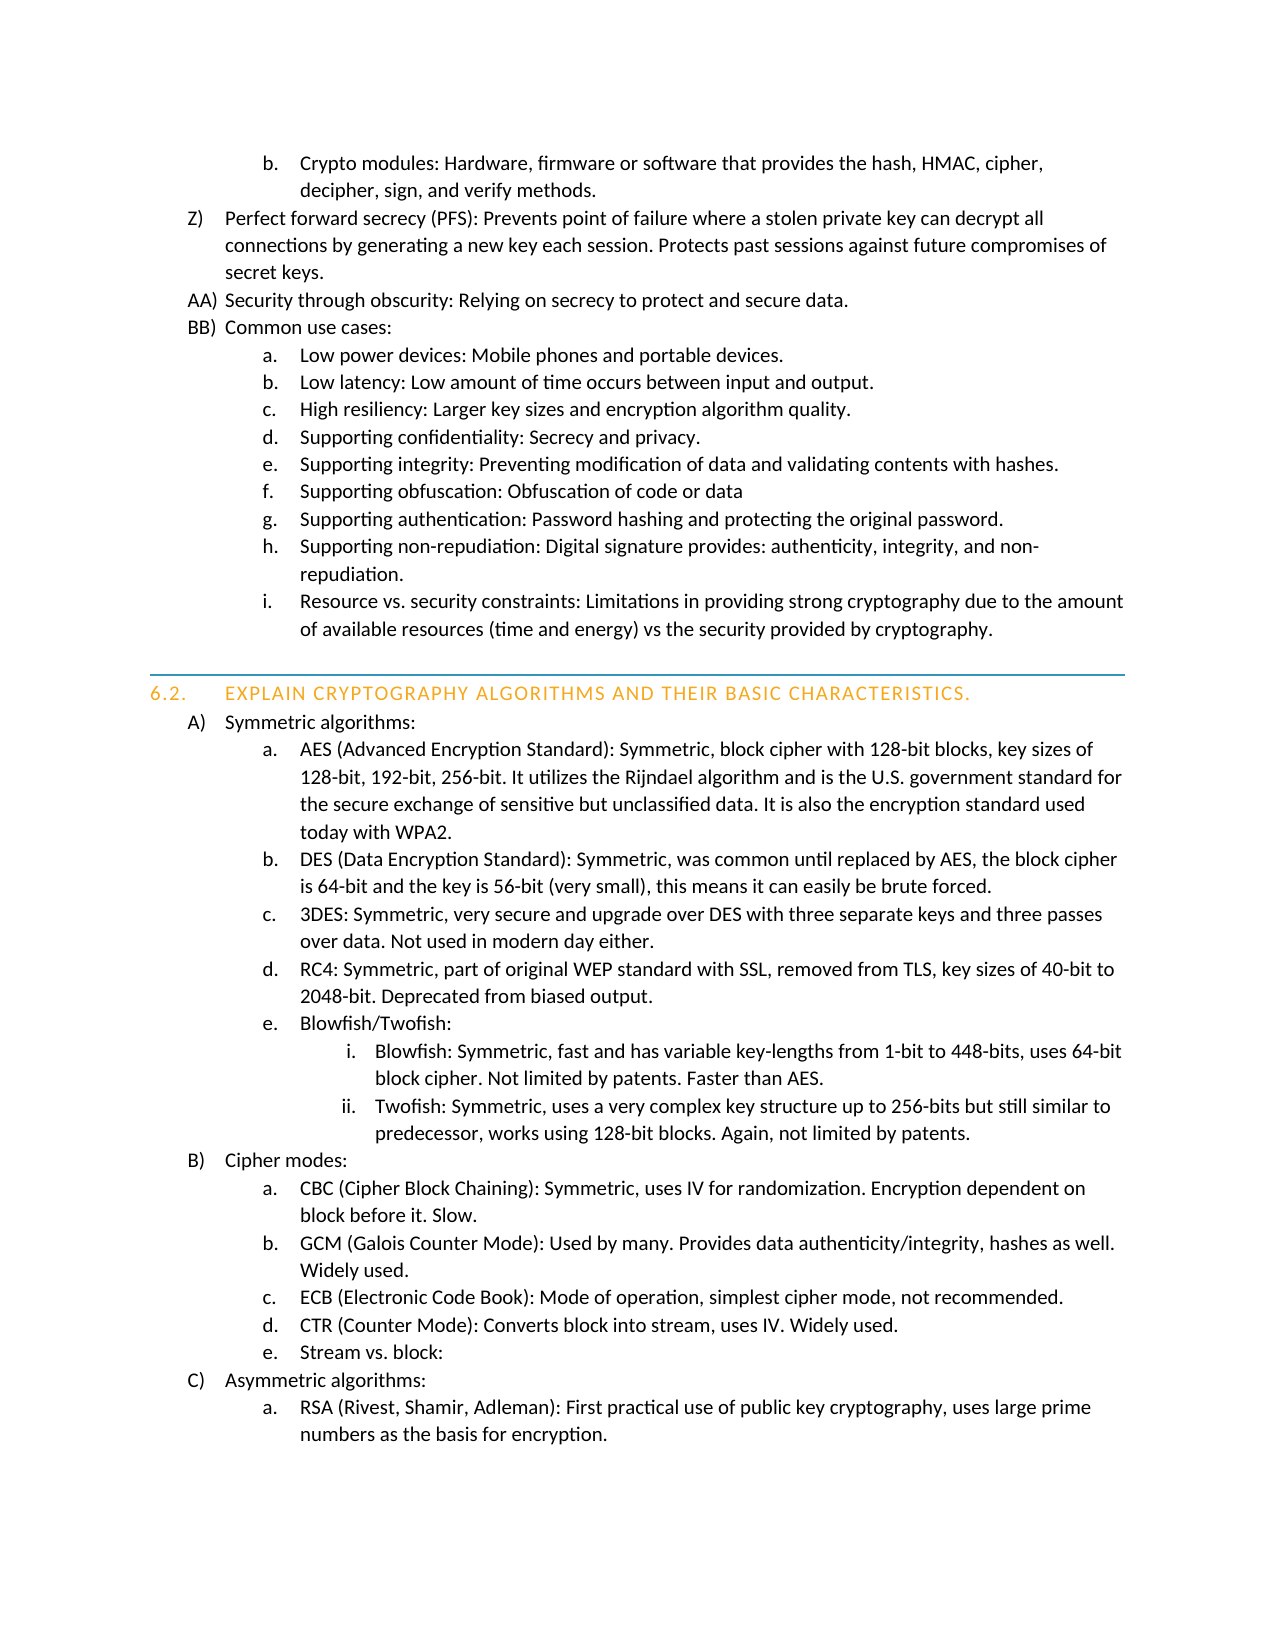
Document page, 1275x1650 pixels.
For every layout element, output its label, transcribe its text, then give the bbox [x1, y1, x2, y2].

list 3DES: Symmetric, very secure and upgrade over DES with three separate keys and three passes over data. Not used in modern day either. [262, 901, 1125, 954]
list Supporting non-repudiation: Digital signature provides: authenticity, integrity, and non-repudiation. [262, 533, 1125, 586]
list Supporting obfuscation: Obfuscation of code or data [262, 479, 1125, 504]
list RC4: Symmetric, part of original WEP standard with SSL, removed from TLS, key sizes of 40-bit to 2048-bit. Deprecated from biased output. [262, 956, 1125, 1009]
list CTR (Counter Mode): Converts block into stream, uses IV. Widely used. [262, 1312, 1125, 1337]
list Cipher modes: [187, 1148, 1125, 1173]
list Supporting integrity: Preventing modification of data and validating contents with hashes. [262, 451, 1125, 477]
list High resiliency: Larger key sizes and encryption algorithm quality. [262, 397, 1125, 422]
subtitle Explain cryptography algorithms and their basic characteristics. [150, 676, 1125, 706]
list Perfect forward secrecy (PFS): Prevents point of failure where a stolen private key can decrypt all connections by generating a new key each session. Protects past sessions against future compromises of secret keys. [187, 205, 1125, 285]
list DES (Data Encryption Standard): Symmetric, was common until replaced by AES, the block cipher is 64-bit and the key is 56-bit (very small), this means it can easily be brute forced. [262, 846, 1125, 899]
list Twofish: Symmetric, uses a very complex key structure up to 256-bits but still similar to predecessor, works using 128-bit blocks. Again, not limited by patents. [356, 1093, 1125, 1146]
list Asymmetric algorithms: [187, 1367, 1125, 1392]
list Supporting confidentiality: Secrecy and privacy. [262, 424, 1125, 449]
list RSA (Rivest, Shamir, Adleman): First practical use of public key cryptography, uses large prime numbers as the basis for encryption. [262, 1394, 1125, 1447]
list Resource vs. security constraints: Limitations in providing strong cryptography due to the amount of available resources (time and energy) vs the security provided by cryptography. [262, 588, 1125, 641]
list Low latency: Low amount of time occurs between input and output. [262, 369, 1125, 394]
list Blowfish: Symmetric, fast and has variable key-lengths from 1-bit to 448-bits, uses 64-bit block cipher. Not limited by patents. Faster than AES. [356, 1038, 1125, 1091]
list Supporting authentication: Password hashing and protecting the original password. [262, 506, 1125, 532]
list Common use cases: [187, 314, 1125, 340]
list GCM (Galois Counter Mode): Used by many. Provides data authenticity/integrity, hashes as well. Widely used. [262, 1230, 1125, 1283]
list AES (Advanced Encryption Standard): Symmetric, block cipher with 128-bit blocks, key sizes of 128-bit, 192-bit, 256-bit. It utilizes the Rijndael algorithm and is the U.S. government standard for the secure exchange of sensitive but unclassified data. It is also the encryption standard used today with WPA2. [262, 737, 1125, 844]
list Symmetric algorithms: [187, 709, 1125, 735]
list ECB (Electronic Code Book): Mode of operation, simplest cipher mode, not recommended. [262, 1284, 1125, 1310]
list Security through obscurity: Relying on secrecy to protect and secure data. [187, 287, 1125, 312]
list Low power devices: Mobile phones and portable devices. [262, 342, 1125, 367]
list Crypto modules: Hardware, firmware or software that provides the hash, HMAC, cipher, decipher, sign, and verify methods. [262, 150, 1125, 203]
list Stream vs. block: [262, 1339, 1125, 1365]
list Blowfish/Twofish: [262, 1011, 1125, 1036]
list CBC (Cipher Block Chaining): Symmetric, uses IV for randomization. Encryption dependent on block before it. Slow. [262, 1175, 1125, 1228]
